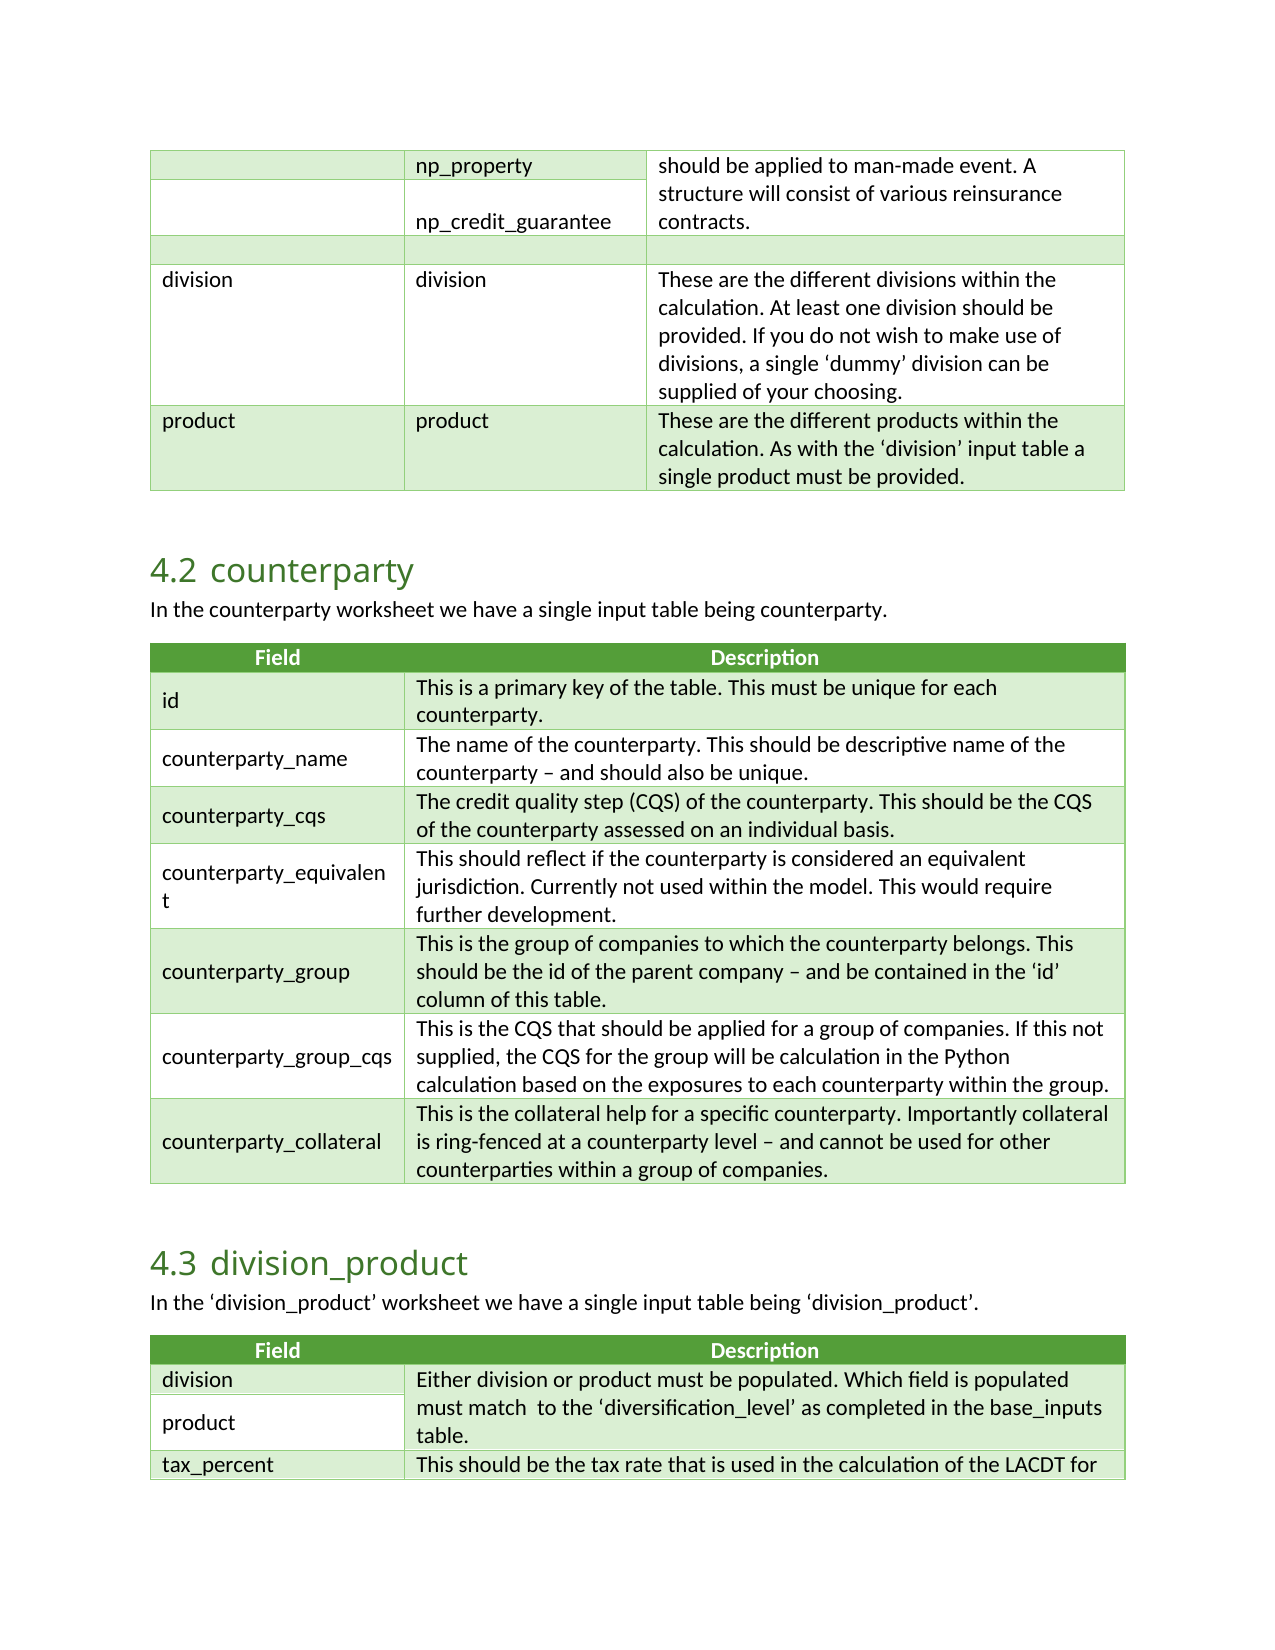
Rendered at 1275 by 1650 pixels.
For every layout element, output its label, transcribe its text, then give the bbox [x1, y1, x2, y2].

table_cell division [405, 265, 646, 405]
table_cell counterparty_collateral [151, 1099, 404, 1183]
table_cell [405, 1451, 1124, 1478]
table_cell product [405, 406, 646, 490]
table_header Field [151, 1336, 404, 1364]
table_cell counterparty_name [151, 730, 404, 786]
table_header Field [151, 644, 404, 672]
subtitle division_product [150, 1239, 1125, 1285]
table_cell The name of the counterparty. This should be descriptive name of the counterparty – and should also be unique. [405, 730, 1124, 786]
table_cell np_property [405, 151, 646, 179]
table_cell [151, 236, 404, 264]
table_cell counterparty_cqs [151, 787, 404, 843]
table_cell tax_percent [151, 1451, 404, 1478]
text In the ‘division_product’ worksheet we have a single input table being ‘division_product’. [150, 1288, 1125, 1316]
table_cell This is the CQS that should be applied for a group of companies. If this not supplied, the CQS for the group will be calculation in the Python calculation based on the exposures to each counterparty within the group. [405, 1014, 1124, 1098]
table_cell These are the different products within the calculation. As with the ‘division’ input table a single product must be provided. [647, 406, 1124, 490]
table_cell [405, 236, 646, 264]
table_cell counterparty_group_cqs [151, 1014, 404, 1098]
table_cell Either division or product must be populated. Which field is populated must match to the ‘diversification_level’ as completed in the base_inputs table. [405, 1365, 1124, 1449]
table_cell The credit quality step (CQS) of the counterparty. This should be the CQS of the counterparty assessed on an individual basis. [405, 787, 1124, 843]
table_header Description [405, 644, 1124, 672]
table_cell product [151, 1395, 404, 1449]
table_cell [647, 236, 1124, 264]
text In the counterparty worksheet we have a single input table being counterparty. [150, 596, 1125, 624]
table_cell counterparty_equivalent [151, 844, 404, 928]
table_cell This should reflect if the counterparty is considered an equivalent jurisdiction. Currently not used within the model. This would require further development. [405, 844, 1124, 928]
table_cell [151, 151, 404, 179]
table_cell [151, 180, 404, 235]
table_header Description [405, 1336, 1124, 1364]
table_cell id [151, 673, 404, 729]
table_cell division [151, 1365, 404, 1393]
subtitle counterparty [150, 547, 1125, 592]
table_cell This is a primary key of the table. This must be unique for each counterparty. [405, 673, 1124, 729]
table_cell These are the different divisions within the calculation. At least one division should be provided. If you do not wish to make use of divisions, a single ‘dummy’ division can be supplied of your choosing. [647, 265, 1124, 405]
table_cell This is the collateral help for a specific counterparty. Importantly collateral is ring-fenced at a counterparty level – and cannot be used for other counterparties within a group of companies. [405, 1099, 1124, 1183]
table_cell counterparty_group [151, 929, 404, 1013]
table_cell division [151, 265, 404, 405]
table_cell product [151, 406, 404, 490]
table_cell This is the group of companies to which the counterparty belongs. This should be the id of the parent company – and be contained in the ‘id’ column of this table. [405, 929, 1124, 1013]
table_cell np_credit_guarantee [405, 180, 646, 235]
